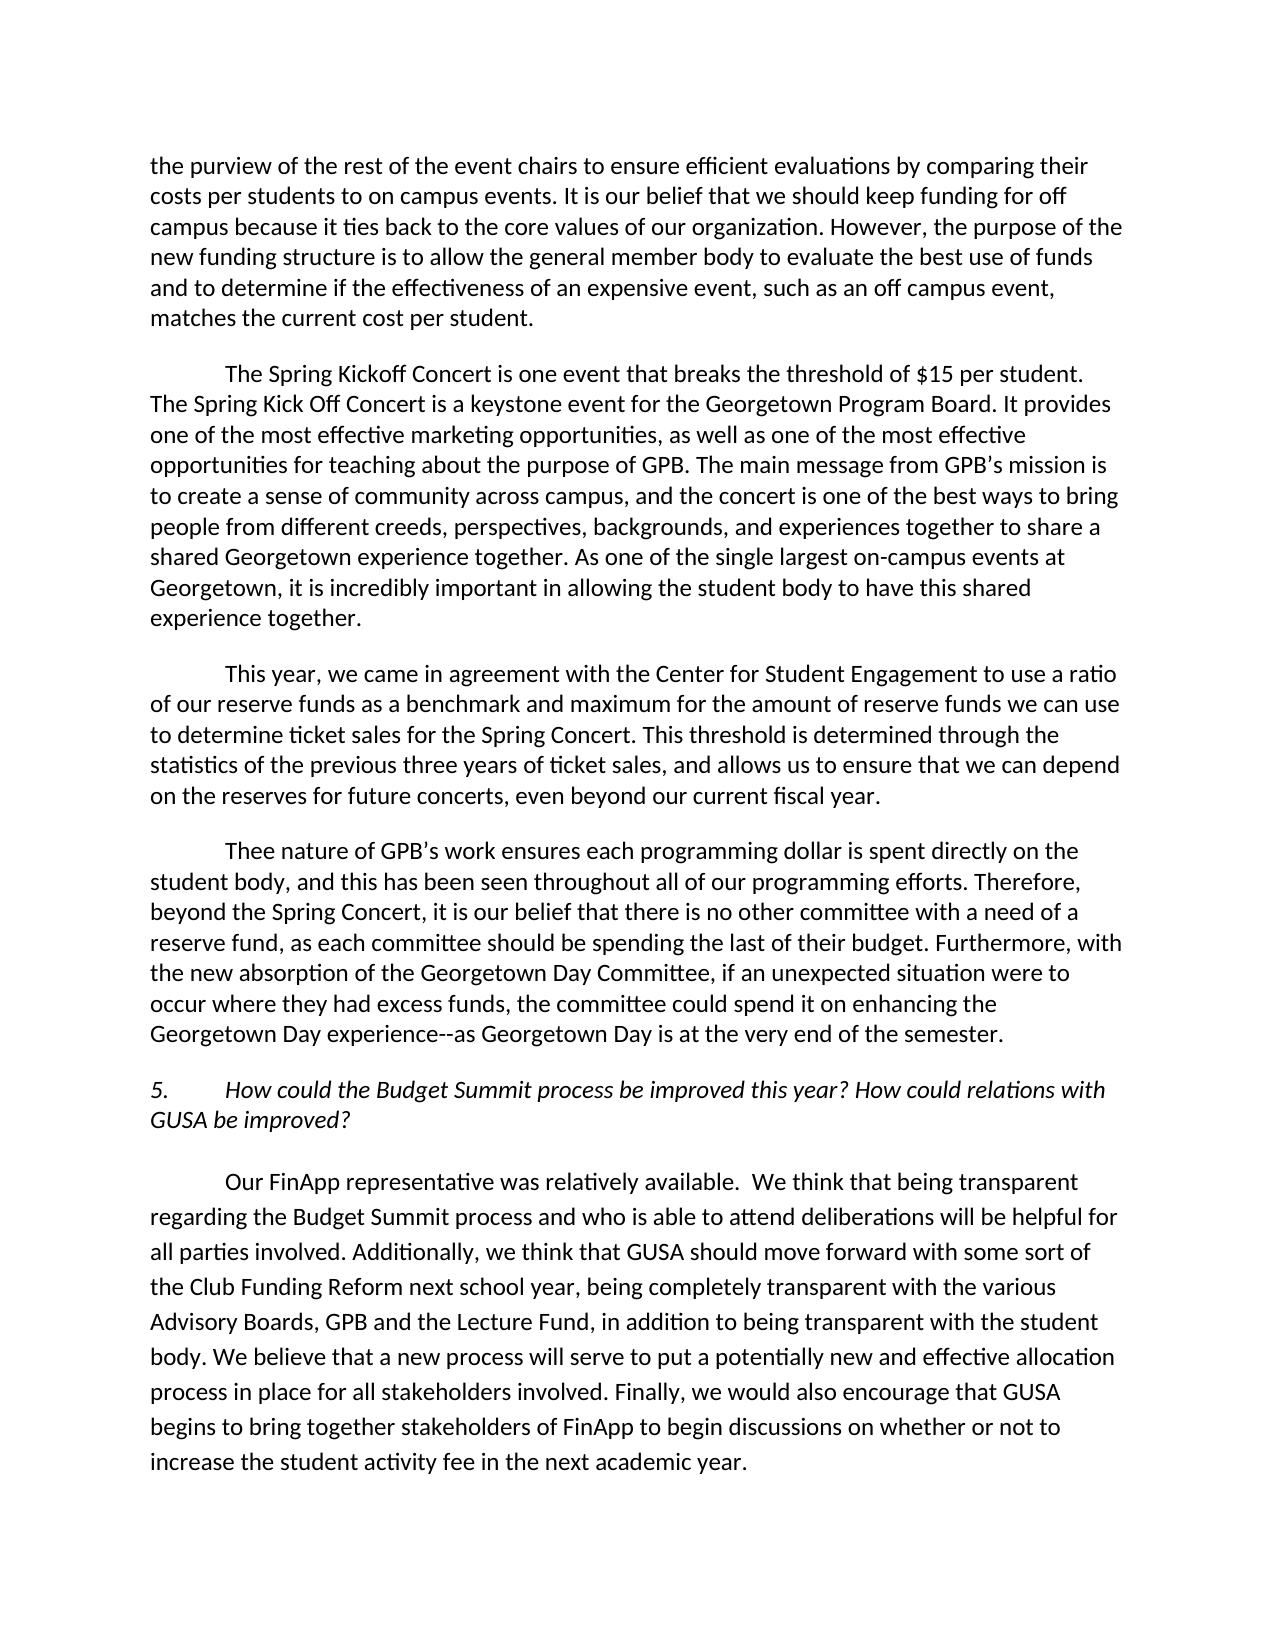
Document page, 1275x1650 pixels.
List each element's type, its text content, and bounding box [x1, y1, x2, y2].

list How could the Budget Summit process be improved this year? How could relations with GUSA be improved? [150, 1074, 1125, 1135]
text Our FinApp representative was relatively available. We think that being transparent regarding the Budget Summit process and who is able to attend deliberations will be helpful for all parties involved. Additionally, we think that GUSA should move forward with some sort of the Club Funding Reform next school year, being completely transparent with the various Advisory Boards, GPB and the Lecture Fund, in addition to being transparent with the student body. We believe that a new process will serve to put a potentially new and effective allocation process in place for all stakeholders involved. Finally, we would also encourage that GUSA begins to bring together stakeholders of FinApp to begin discussions on whether or not to increase the student activity fee in the next academic year. [150, 1166, 1125, 1476]
text This year, we came in agreement with the Center for Student Engagement to use a ratio of our reserve funds as a benchmark and maximum for the amount of reserve funds we can use to determine ticket sales for the Spring Concert. This threshold is determined through the statistics of the previous three years of ticket sales, and allows us to ensure that we can depend on the reserves for future concerts, even beyond our current fiscal year. [150, 658, 1125, 810]
text The Spring Kickoff Concert is one event that breaks the threshold of $15 per student. The Spring Kick Off Concert is a keystone event for the Georgetown Program Board. It provides one of the most effective marketing opportunities, as well as one of the most effective opportunities for teaching about the purpose of GPB. The main message from GPB’s mission is to create a sense of community across campus, and the concert is one of the best ways to bring people from different creeds, perspectives, backgrounds, and experiences together to share a shared Georgetown experience together. As one of the single largest on-campus events at Georgetown, it is incredibly important in allowing the student body to have this shared experience together. [150, 358, 1125, 633]
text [150, 150, 1125, 333]
text Thee nature of GPB’s work ensures each programming dollar is spent directly on the student body, and this has been seen throughout all of our programming efforts. Therefore, beyond the Spring Concert, it is our belief that there is no other committee with a need of a reserve fund, as each committee should be spending the last of their budget. Furthermore, with the new absorption of the Georgetown Day Committee, if an unexpected situation were to occur where they had excess funds, the committee could spend it on enhancing the Georgetown Day experience--as Georgetown Day is at the very end of the semester. [150, 835, 1125, 1049]
